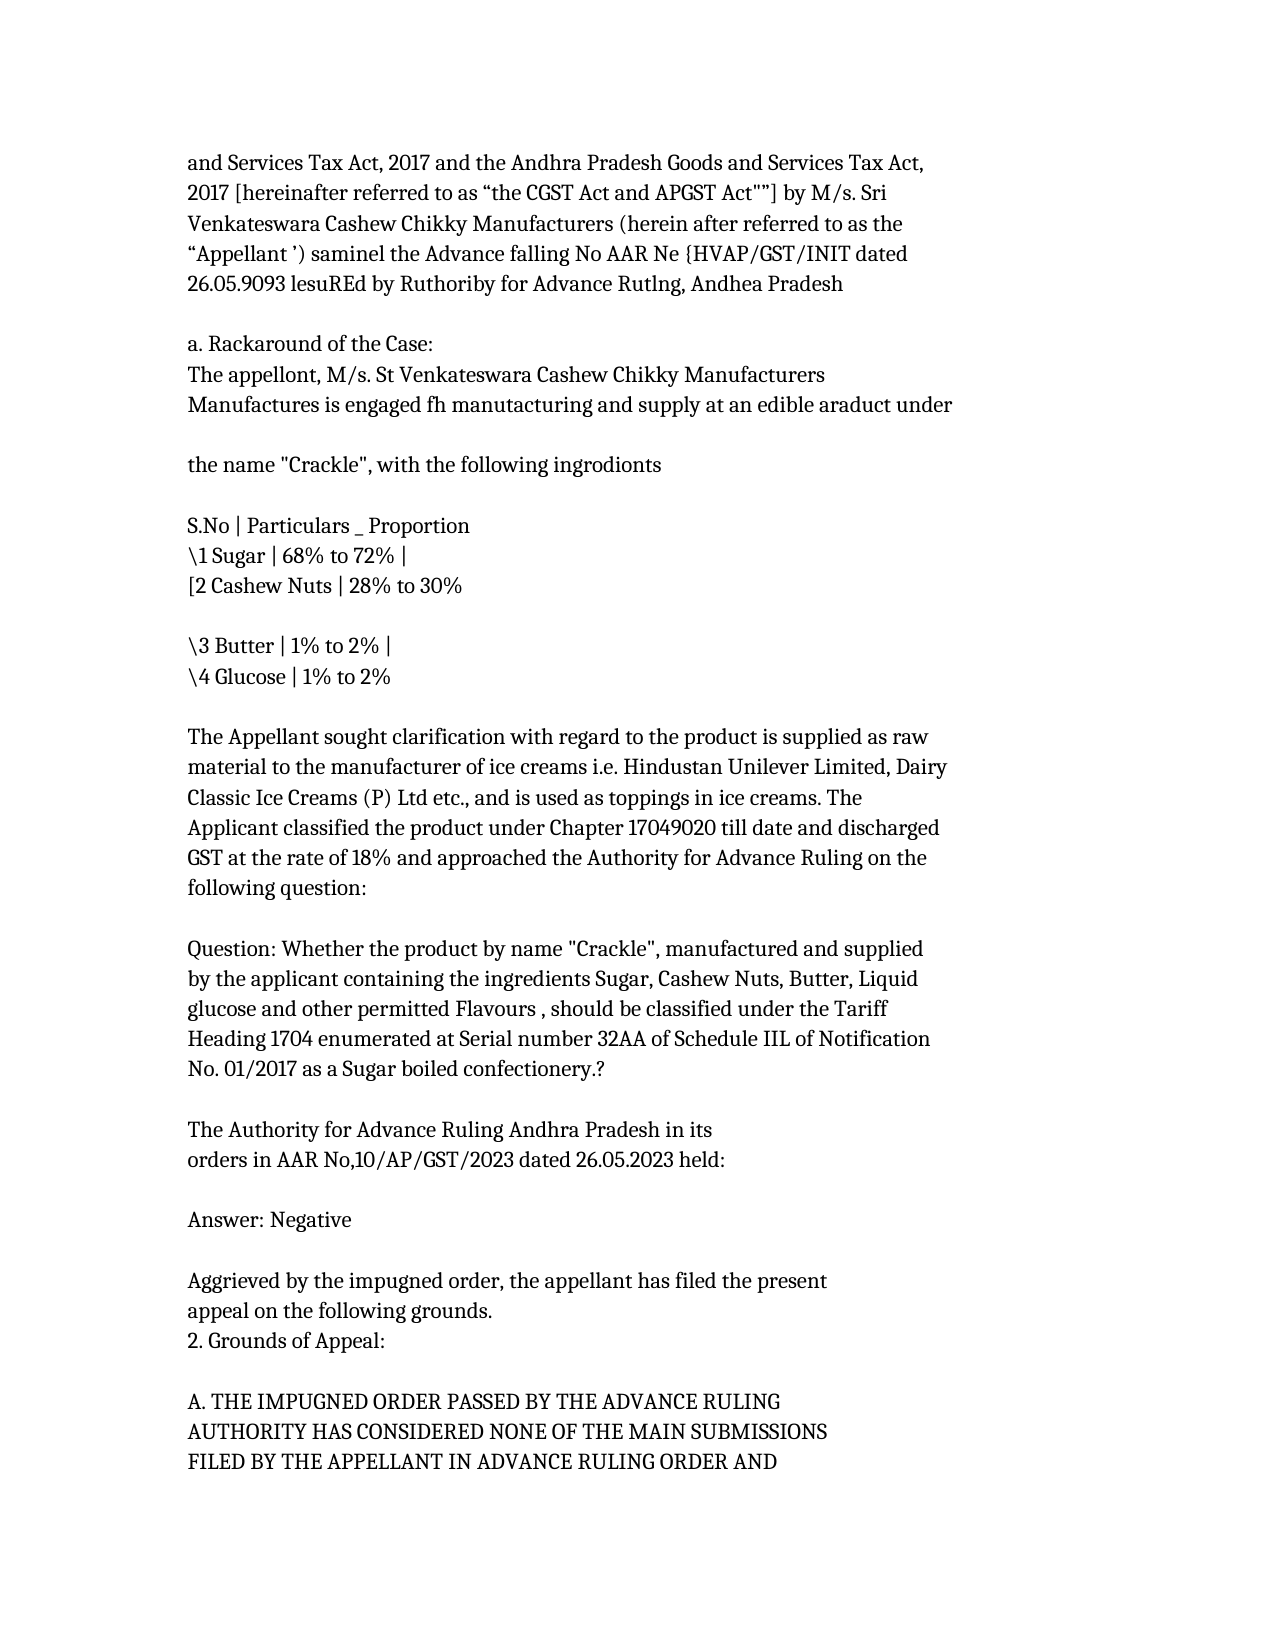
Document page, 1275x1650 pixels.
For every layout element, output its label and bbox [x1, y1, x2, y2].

text [187, 150, 1087, 1475]
